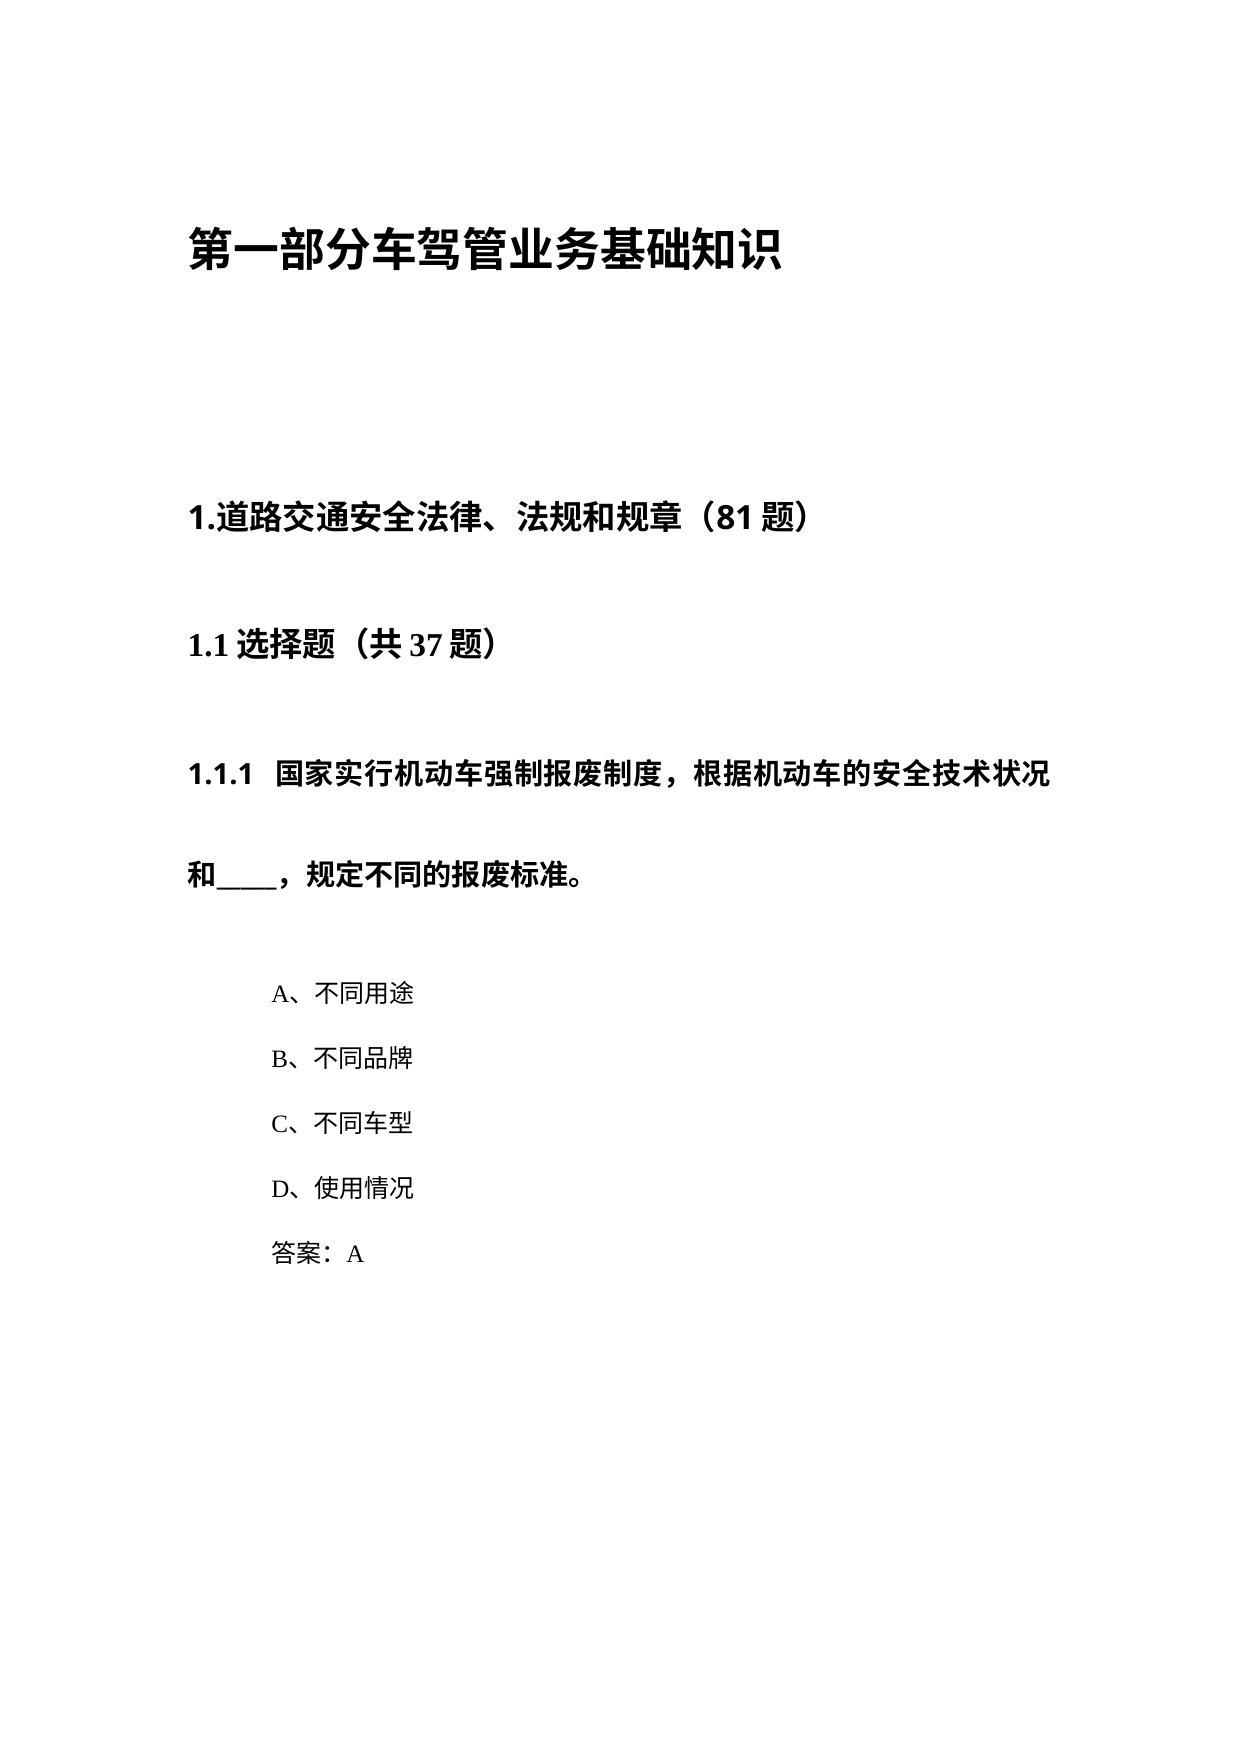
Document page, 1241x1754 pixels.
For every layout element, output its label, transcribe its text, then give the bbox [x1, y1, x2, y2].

subtitle 1.1选择题（共37题） [187, 610, 1053, 675]
text D、使用情况 [187, 1154, 1053, 1219]
text A、不同用途 [187, 959, 1053, 1024]
text 答案：A [187, 1219, 1053, 1284]
text B、不同品牌 [187, 1024, 1053, 1089]
subtitle 1.道路交通安全法律、法规和规章（81题） [187, 482, 1053, 547]
subtitle 第一部分车驾管业务基础知识 [187, 197, 1053, 295]
subtitle 1.1.1 国家实行机动车强制报废制度，根据机动车的安全技术状况和_____，规定不同的报废标准。 [187, 739, 1053, 905]
text C、不同车型 [187, 1089, 1053, 1154]
